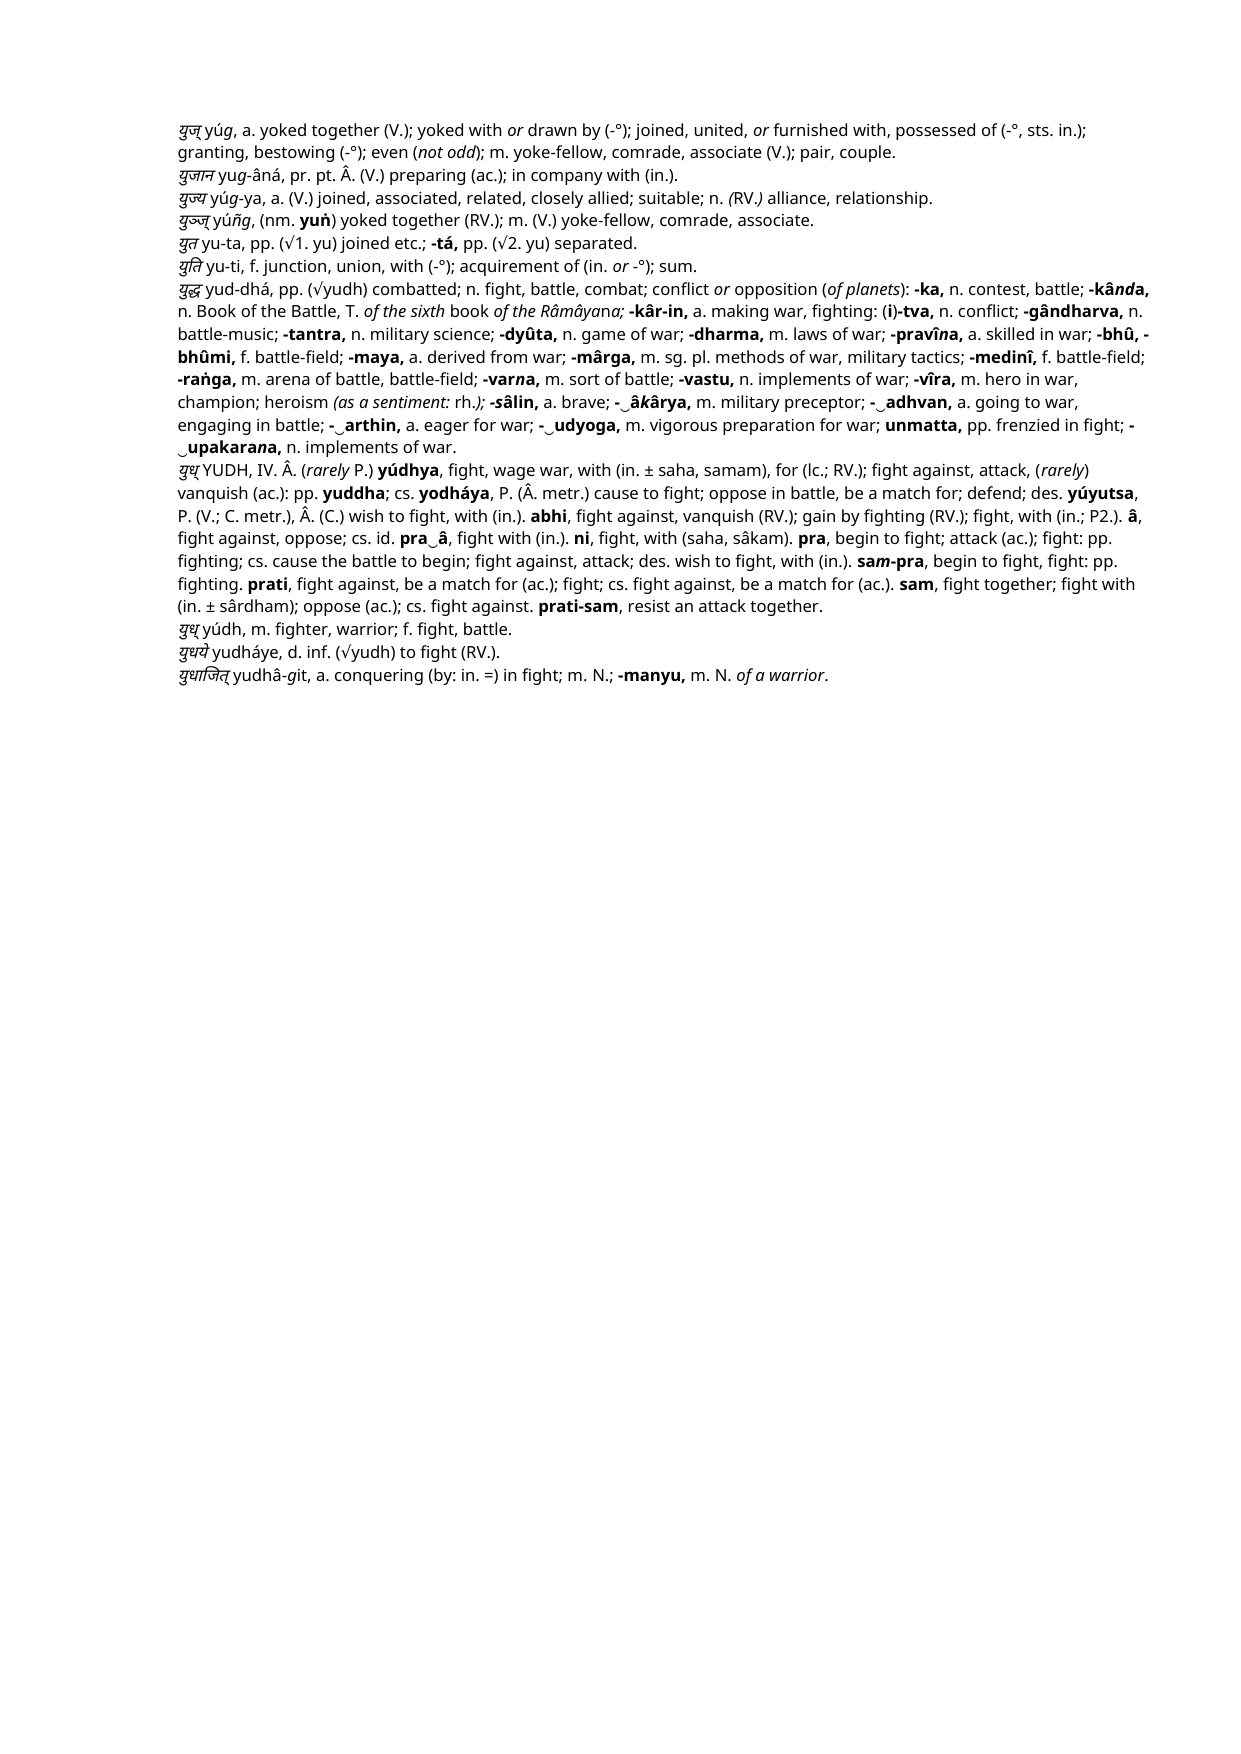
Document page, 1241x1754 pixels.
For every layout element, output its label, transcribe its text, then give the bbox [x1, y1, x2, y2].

text युजान yug-âná, pr. pt. Â. (V.) preparing (ac.); in company with (in.). युज्य yúg-ya, a. (V.) joined, associated, related, closely allied; suitable; n. (RV.) alliance, relationship. युञ्ज् yúñg, (nm. yuṅ) yoked together (RV.); m. (V.) yoke-fellow, comrade, associate. [177, 163, 1152, 232]
text युज् yúg, a. yoked together (V.); yoked with or drawn by (-°); joined, united, or furnished with, possessed of (-°, sts. in.); granting, bestowing (-°); even (not odd); m. yoke-fellow, comrade, associate (V.); pair, couple. [177, 118, 1152, 163]
text युधये yudháye, d. inf. (√yudh) to fight (RV.). युधाजित् yudhâ-git, a. conquering (by: in. =) in fight; m. N.; -manyu, m. N. of a warrior. [177, 640, 1152, 708]
text युत yu-ta, pp. (√1. yu) joined etc.; -tá, pp. (√2. yu) separated. युति yu-ti, f. junction, union, with (-°); acquirement of (in. or -°); sum. युद्ध yud-dhá, pp. (√yudh) combatted; n. fight, battle, combat; conflict or opposition (of planets): -ka, n. contest, battle; -kânda, n. Book of the Battle, T. of the sixth book of the Râmâyana; -kâr-in, a. making war, fighting: (i)-tva, n. conflict; -gândharva, n. battle-music; -tantra, n. military science; -dyûta, n. game of war; -dharma, m. laws of war; -pravîna, a. skilled in war; -bhû, -bhûmi, f. battle-field; -maya, a. derived from war; -mârga, m. sg. pl. methods of war, military tactics; -medinî, f. battle-field; -raṅga, m. arena of battle, battle-field; -varna, m. sort of battle; -vastu, n. implements of war; -vîra, m. hero in war, champion; heroism (as a sentiment: rh.); -sâlin, a. brave; -‿âkârya, m. military preceptor; -‿adhvan, a. going to war, engaging in battle; -‿arthin, a. eager for war; -‿udyoga, m. vigorous preparation for war; unmatta, pp. frenzied in fight; -‿upakarana, n. implements of war. युध् YUDH, IV. Â. (rarely P.) yúdhya, fight, wage war, with (in. ± saha, samam), for (lc.; RV.); fight against, attack, (rarely) vanquish (ac.): pp. yuddha; cs. yodháya, P. (Â. metr.) cause to fight; oppose in battle, be a match for; defend; des. yúyutsa, P. (V.; C. metr.), Â. (C.) wish to fight, with (in.). abhi, fight against, vanquish (RV.); gain by fighting (RV.); fight, with (in.; P2.). â, fight against, oppose; cs. id. pra‿â, fight with (in.). ni, fight, with (saha, sâkam). pra, begin to fight; attack (ac.); fight: pp. fighting; cs. cause the battle to begin; fight against, attack; des. wish to fight, with (in.). sam-pra, begin to fight, fight: pp. fighting. prati, fight against, be a match for (ac.); fight; cs. fight against, be a match for (ac.). sam, fight together; fight with (in. ± sârdham); oppose (ac.); cs. fight against. prati-sam, resist an attack together. [177, 232, 1152, 618]
text युध् yúdh, m. fighter, warrior; f. fight, battle. [177, 618, 1152, 640]
